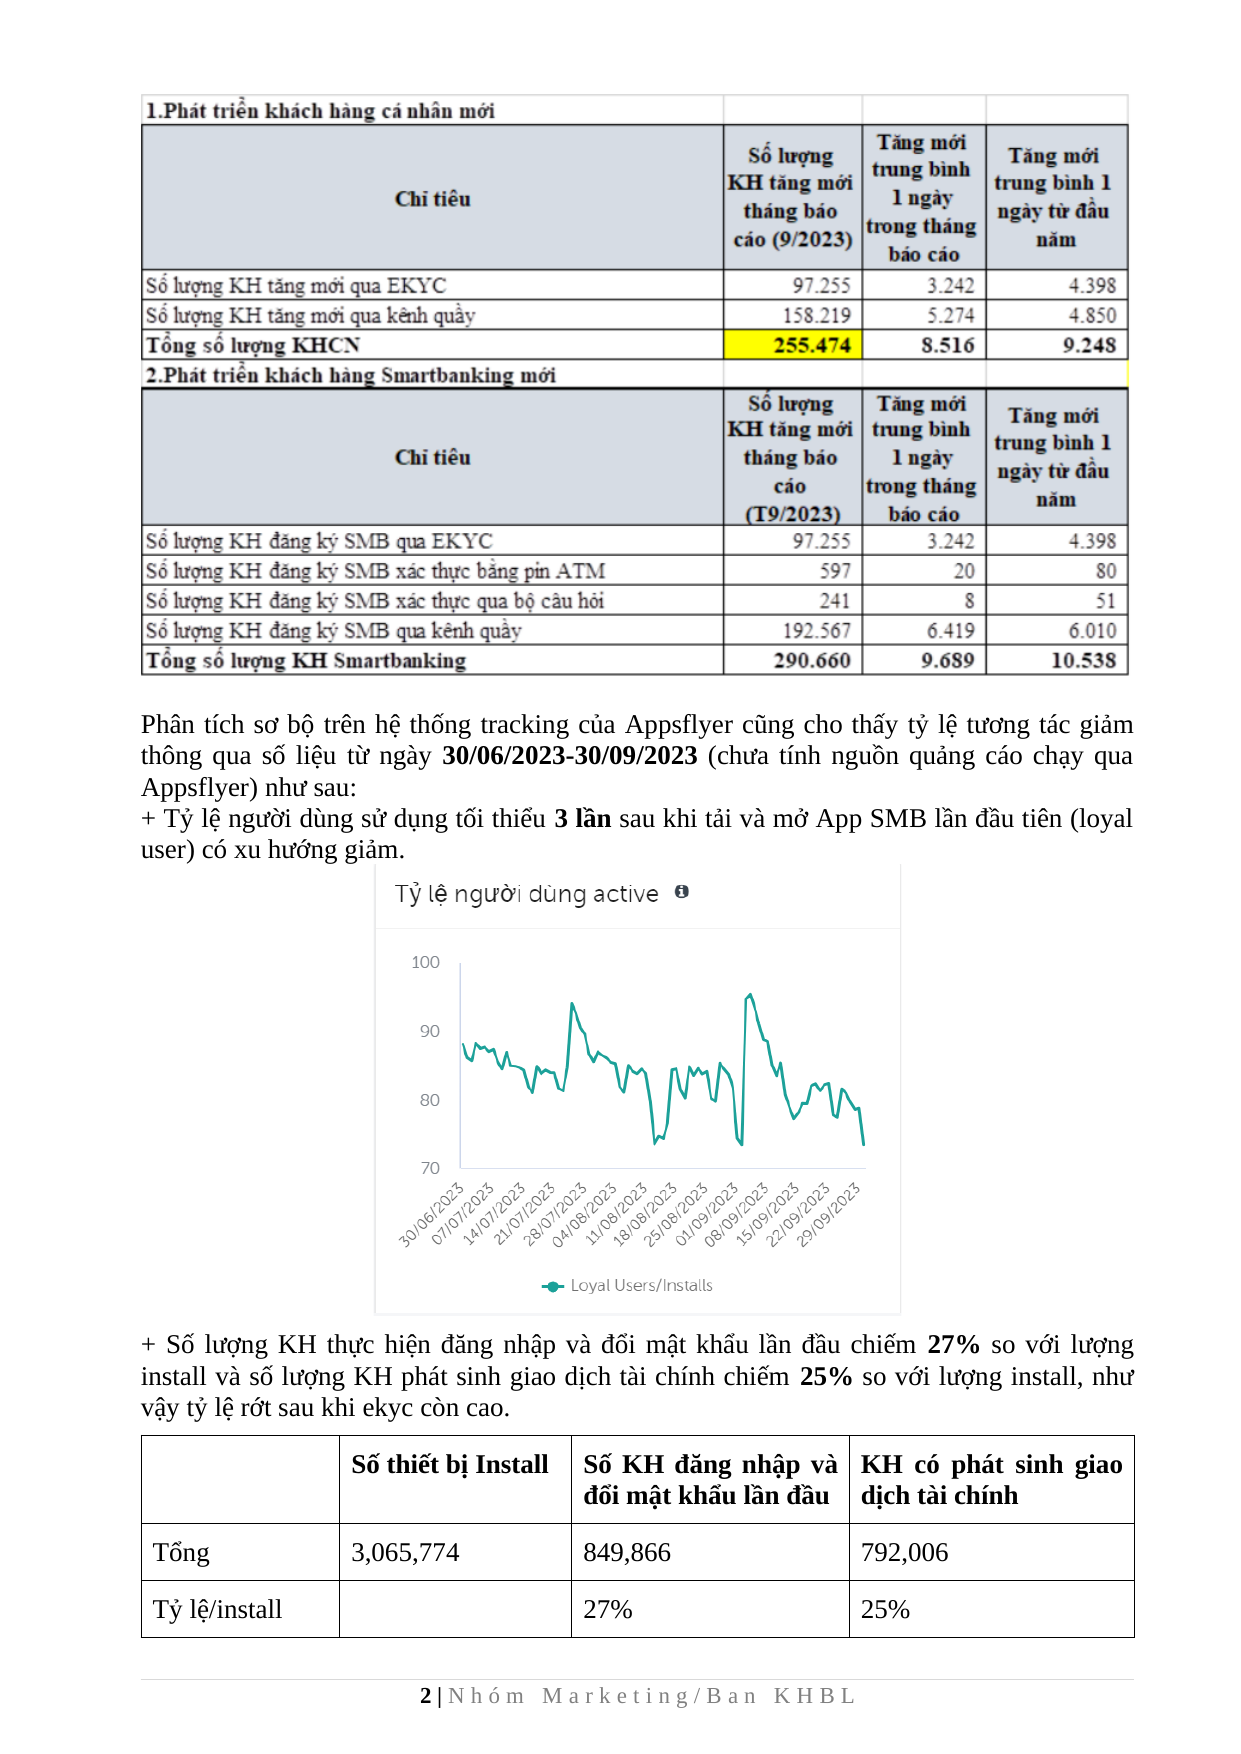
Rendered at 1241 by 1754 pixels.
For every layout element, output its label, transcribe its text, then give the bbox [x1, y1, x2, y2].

table_cell 25% [850, 1581, 1134, 1637]
table_cell Tổng [142, 1524, 339, 1580]
picture [140, 93, 1135, 678]
list + Tỷ lệ người dùng sử dụng tối thiểu 3 lần sau khi tải và mở App SMB lần đầu tiên (loyal user) có xu hướng giảm. [141, 802, 1134, 864]
table_header [142, 1436, 339, 1523]
table_header KH có phát sinh giao dịch tài chính [850, 1436, 1134, 1523]
table_cell 792,006 [850, 1524, 1134, 1580]
table_cell 849,866 [572, 1524, 849, 1580]
table_header Số KH đăng nhập và đổi mật khẩu lần đầu [572, 1436, 849, 1523]
table_cell 27% [572, 1581, 849, 1637]
table_cell Tỷ lệ/install [142, 1581, 339, 1637]
table_cell 3,065,774 [340, 1524, 571, 1580]
picture [373, 864, 902, 1316]
table_header Số thiết bị Install [340, 1436, 571, 1523]
text + Số lượng KH thực hiện đăng nhập và đổi mật khẩu lần đầu chiếm 27% so với lượng install và số lượng KH phát sinh giao dịch tài chính chiếm 25% so với lượng install, như vậy tỷ lệ rớt sau khi ekyc còn cao. [141, 1328, 1134, 1422]
table_cell [340, 1581, 571, 1637]
list Phân tích sơ bộ trên hệ thống tracking của Appsflyer cũng cho thấy tỷ lệ tương tác giảm thông qua số liệu từ ngày 30/06/2023-30/09/2023 (chưa tính nguồn quảng cáo chạy qua Appsflyer) như sau: [141, 708, 1134, 802]
